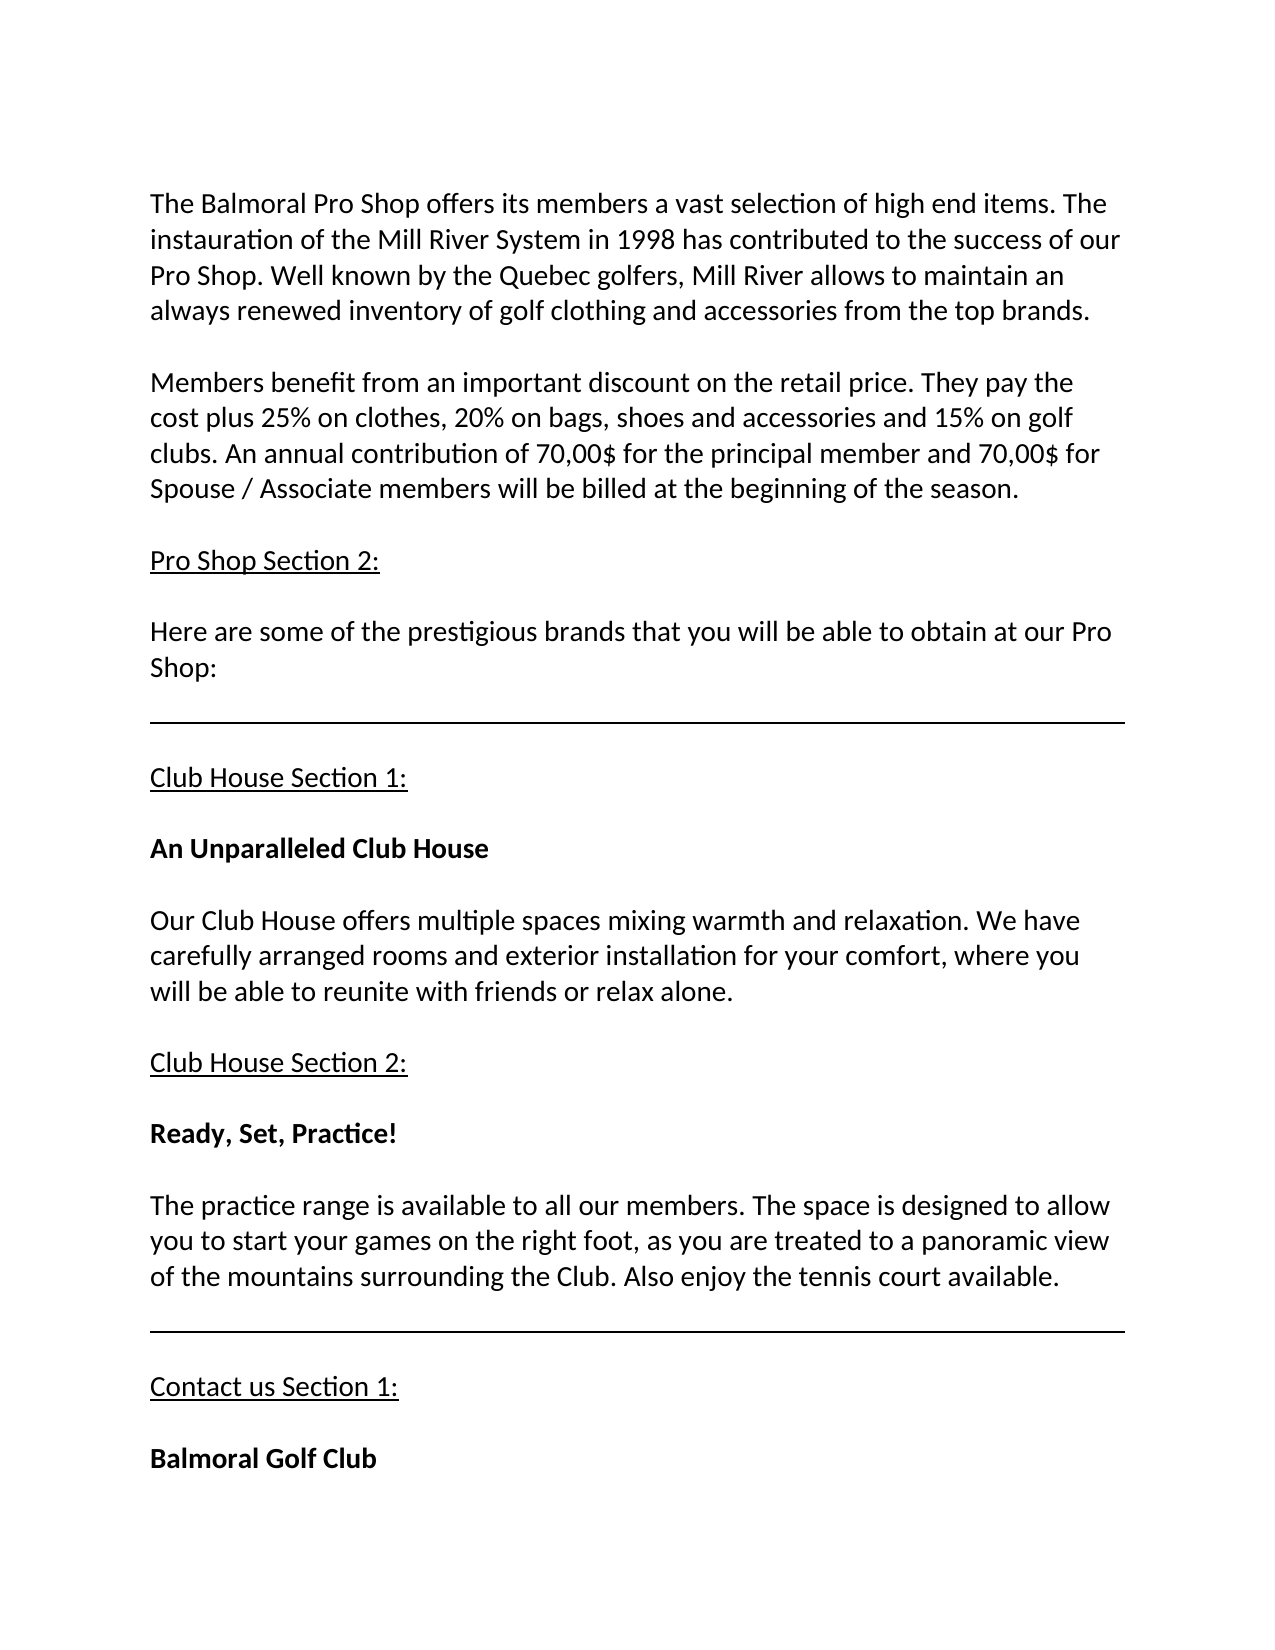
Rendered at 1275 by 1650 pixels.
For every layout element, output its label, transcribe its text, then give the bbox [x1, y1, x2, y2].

text Here are some of the prestigious brands that you will be able to obtain at our Pro Shop: [150, 613, 1125, 684]
text Our Club House offers multiple spaces mixing warmth and relaxation. We have carefully arranged rooms and exterior installation for your comfort, where you will be able to reunite with friends or relax alone. [150, 902, 1125, 1009]
text Pro Shop Section 2: [150, 542, 1125, 577]
text Ready, Set, Practice! [150, 1116, 1125, 1151]
text Members benefit from an important discount on the retail price. They pay the cost plus 25% on clothes, 20% on bags, shoes and accessories and 15% on golf clubs. An annual contribution of 70,00$ for the principal member and 70,00$ for Spouse / Associate members will be billed at the beginning of the season. [150, 364, 1125, 506]
text An Unparalleled Club House [150, 831, 1125, 866]
text The practice range is available to all our members. The space is designed to allow you to start your games on the right foot, as you are treated to a panoramic view of the mountains surrounding the Club. Also enjoy the tennis court available. [150, 1187, 1125, 1294]
text The Balmoral Pro Shop offers its members a vast selection of high end items. The instauration of the Mill River System in 1998 has contributed to the success of our Pro Shop. Well known by the Quebec golfers, Mill River allows to maintain an always renewed inventory of golf clothing and accessories from the top brands. [150, 186, 1125, 328]
text Balmoral Golf Club [150, 1440, 1125, 1475]
text Club House Section 1: [150, 759, 1125, 795]
text Contact us Section 1: [150, 1368, 1125, 1404]
text Club House Section 2: [150, 1044, 1125, 1080]
